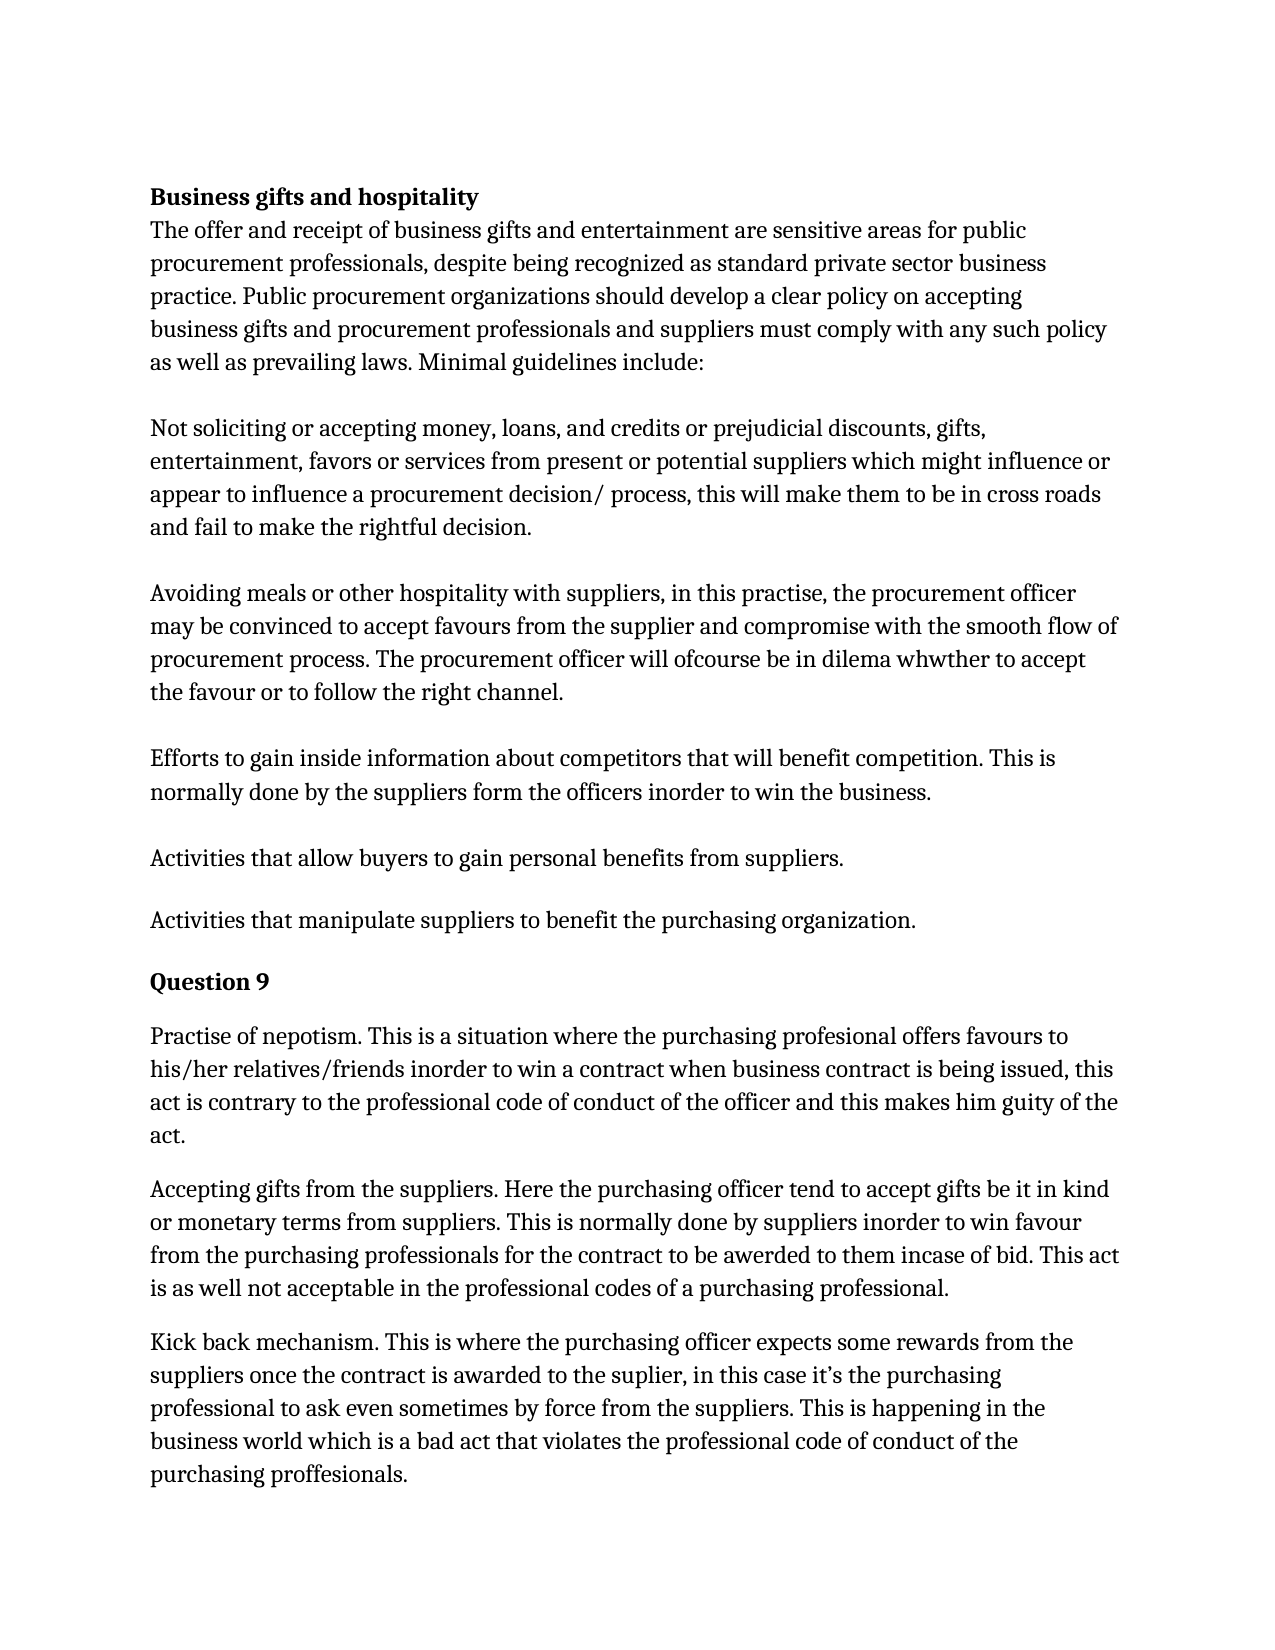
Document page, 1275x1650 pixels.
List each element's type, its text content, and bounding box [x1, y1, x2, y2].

text Efforts to gain inside information about competitors that will benefit competition. This is normally done by the suppliers form the officers inorder to win the business. [150, 744, 1125, 806]
text Practise of nepotism. This is a situation where the purchasing profesional offers favours to his/her relatives/friends inorder to win a contract when business contract is being issued, this act is contrary to the professional code of conduct of the officer and this makes him guity of the act. [150, 1022, 1125, 1149]
text practice. Public procurement organizations should develop a clear policy on accepting [150, 282, 1125, 311]
text Activities that manipulate suppliers to benefit the purchasing organization. [150, 906, 1125, 934]
text business gifts and procurement professionals and suppliers must comply with any such policy as well as prevailing laws. Minimal guidelines include: [150, 315, 1125, 377]
text procurement professionals, despite being recognized as standard private sector business [150, 249, 1125, 278]
text Business gifts and hospitality [150, 183, 1125, 212]
text Avoiding meals or other hospitality with suppliers, in this practise, the procurement officer may be convinced to accept favours from the supplier and compromise with the smooth flow of procurement process. The procurement officer will ofcourse be in dilema whwther to accept the favour or to follow the right channel. [150, 579, 1125, 707]
text Accepting gifts from the suppliers. Here the purchasing officer tend to accept gifts be it in kind or monetary terms from suppliers. This is normally done by suppliers inorder to win favour from the purchasing professionals for the contract to be awerded to them incase of bid. This act is as well not acceptable in the professional codes of a purchasing professional. [150, 1174, 1125, 1302]
text Not soliciting or accepting money, loans, and credits or prejudicial discounts, gifts, [150, 414, 1125, 443]
text entertainment, favors or services from present or potential suppliers which might influence or appear to influence a procurement decision/ process, this will make them to be in cross roads and fail to make the rightful decision. [150, 447, 1125, 542]
text Question 9 [150, 968, 1125, 997]
text Activities that allow buyers to gain personal benefits from suppliers. [150, 843, 1125, 872]
text The offer and receipt of business gifts and entertainment are sensitive areas for public [150, 216, 1125, 245]
text Kick back mechanism. This is where the purchasing officer expects some rewards from the suppliers once the contract is awarded to the suplier, in this case it’s the purchasing professional to ask even sometimes by force from the suppliers. This is happening in the business world which is a bad act that violates the professional code of conduct of the purchasing proffesionals. [150, 1327, 1125, 1488]
